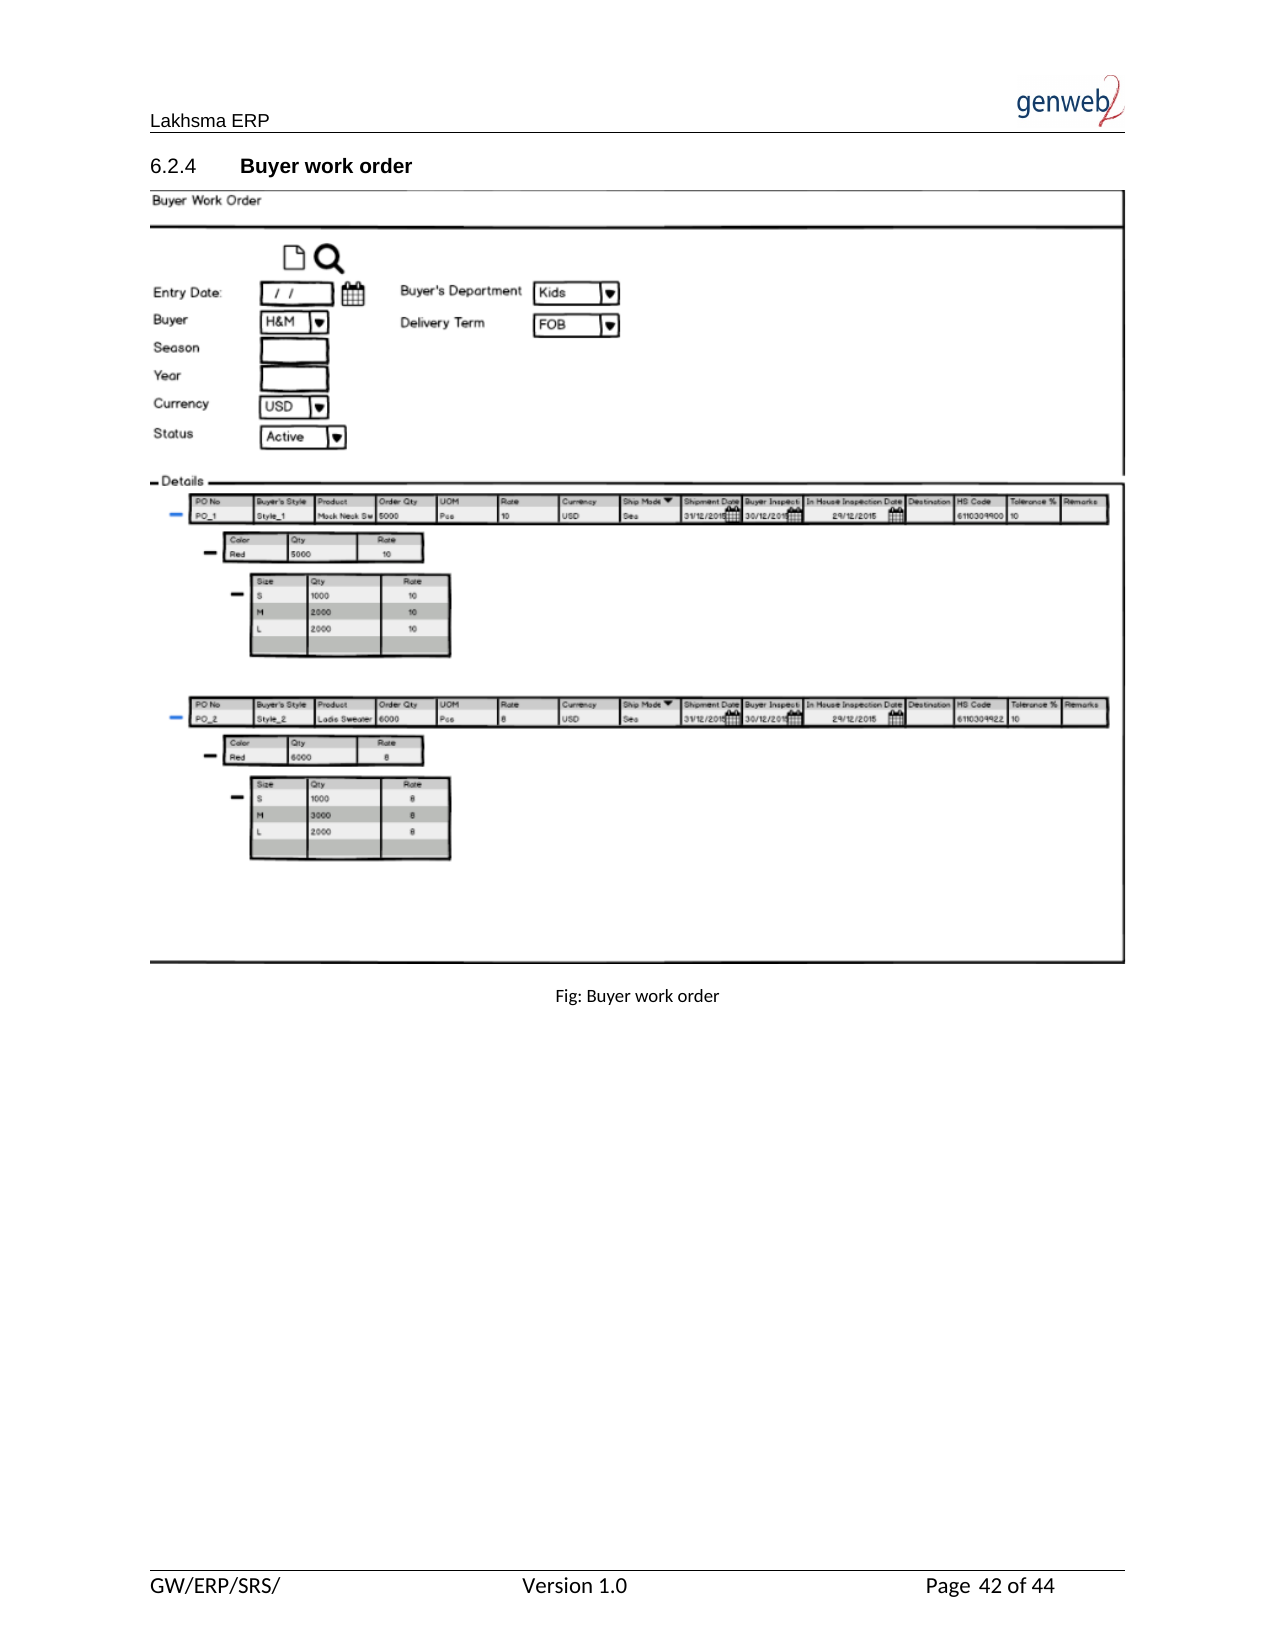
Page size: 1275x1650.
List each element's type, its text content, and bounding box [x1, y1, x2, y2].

text Fig: Buyer work order [150, 984, 1125, 1007]
picture [150, 190, 1125, 964]
picture [1017, 75, 1125, 128]
subtitle Buyer work order [150, 153, 1125, 177]
